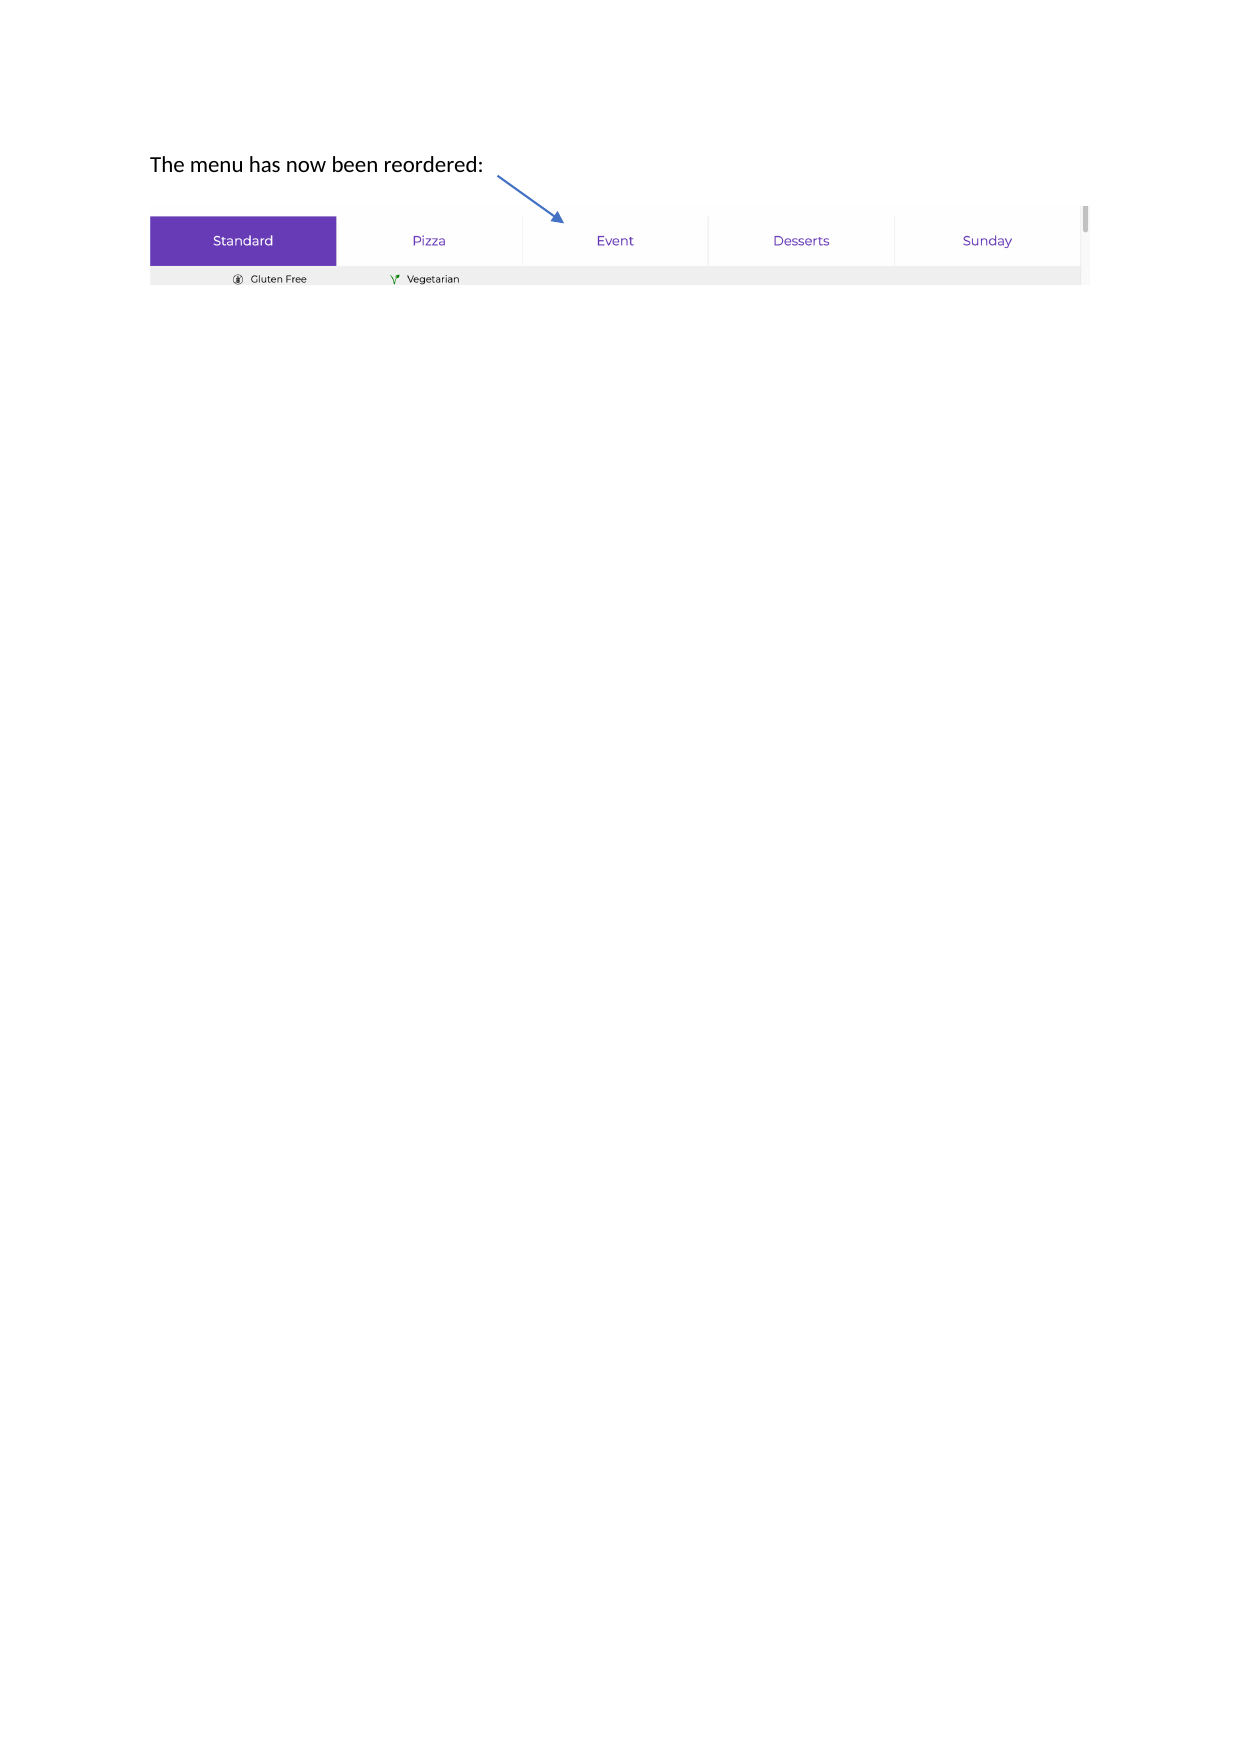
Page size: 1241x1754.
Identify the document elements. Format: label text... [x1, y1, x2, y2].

picture [150, 206, 1090, 285]
text The menu has now been reordered: [150, 150, 1090, 178]
